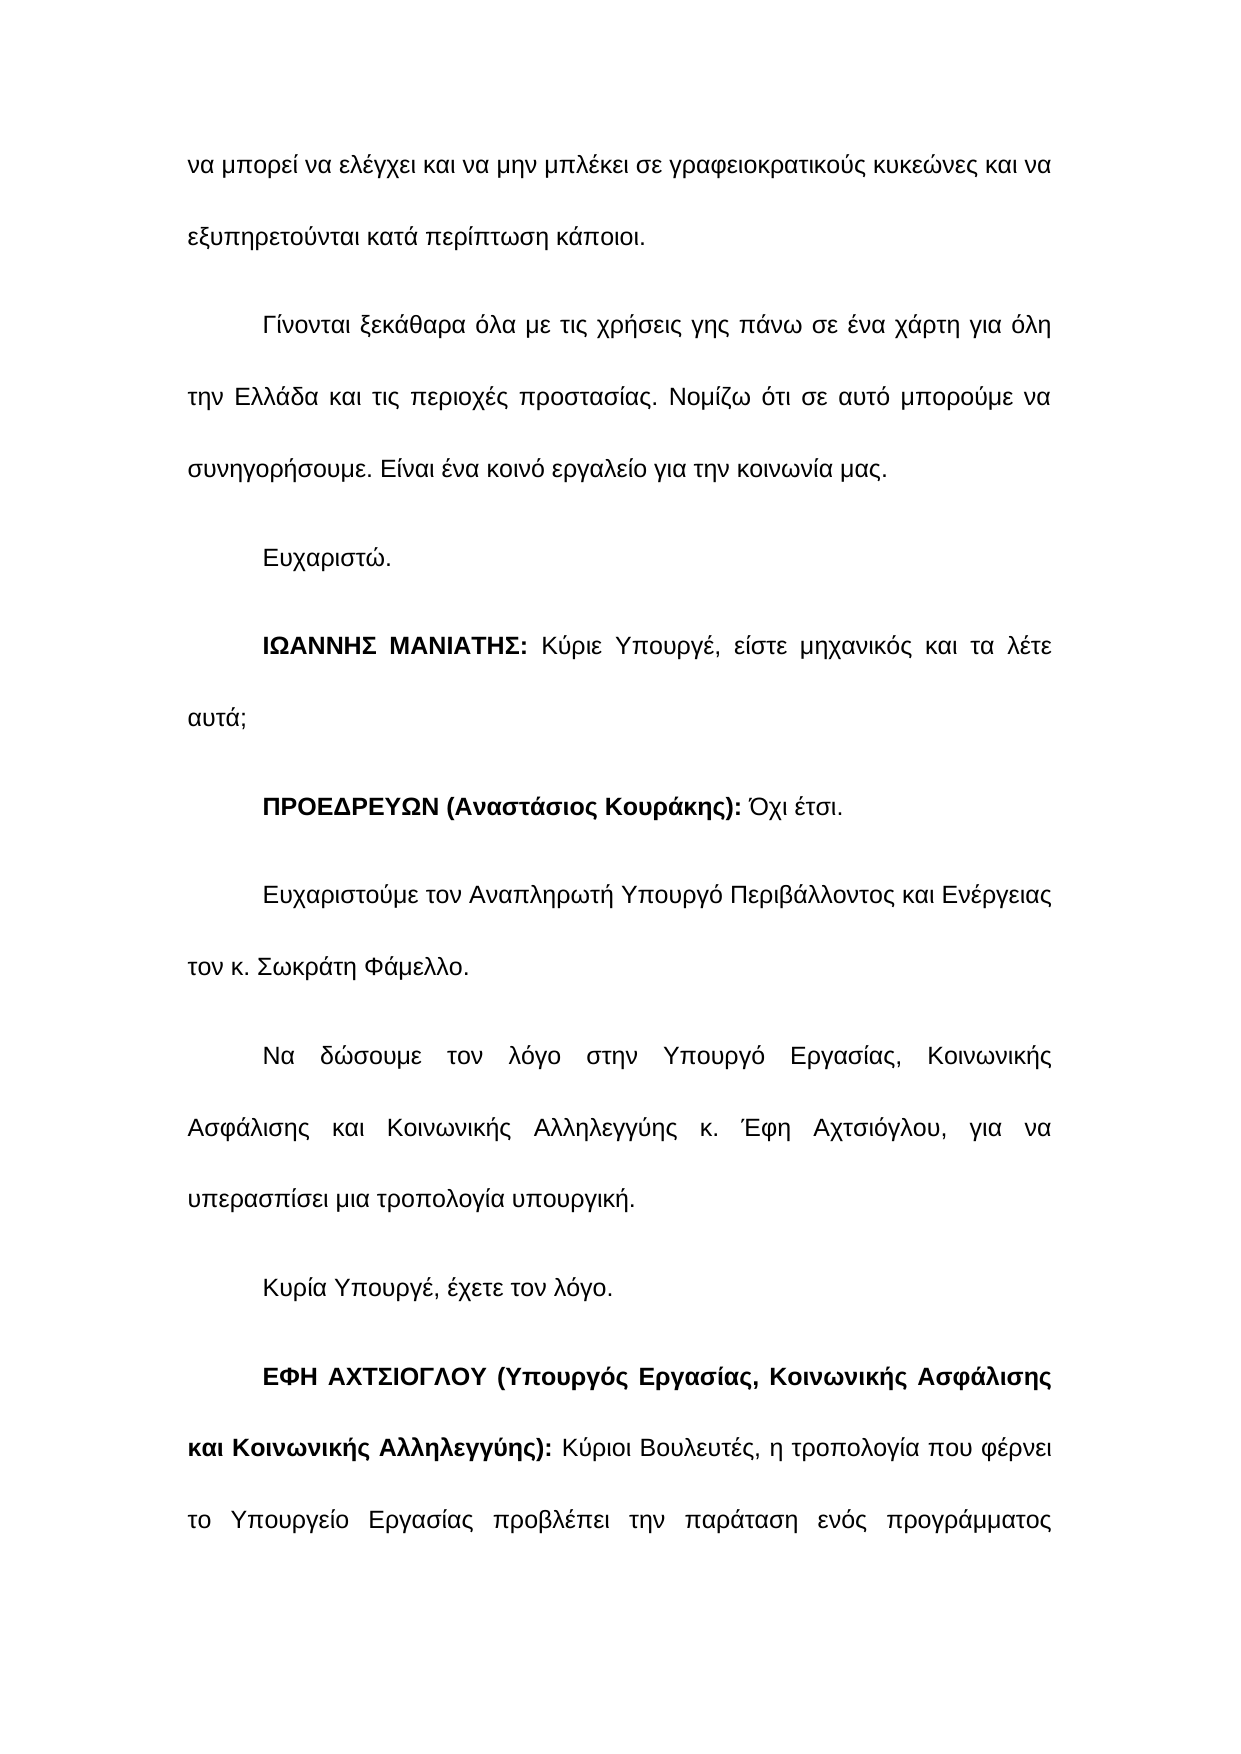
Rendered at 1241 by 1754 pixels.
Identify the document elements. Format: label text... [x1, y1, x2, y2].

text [187, 1361, 1053, 1534]
text Κυρία Υπουργέ, έχετε τον λόγο. [187, 1273, 1053, 1302]
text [187, 150, 1053, 251]
text Ευχαριστούμε τον Αναπληρωτή Υπουργό Περιβάλλοντος και Ενέργειας τον κ. Σωκράτη Φάμελλο. [187, 880, 1053, 981]
text ΠΡΟΕΔΡΕΥΩΝ (Αναστάσιος Κουράκης): Όχι έτσι. [187, 792, 1053, 820]
text ΙΩΑΝΝΗΣ ΜΑΝΙΑΤΗΣ: Κύριε Υπουργέ, είστε μηχανικός και τα λέτε αυτά; [187, 631, 1053, 732]
text Ευχαριστώ. [187, 543, 1053, 571]
text Να δώσουμε τον λόγο στην Υπουργό Εργασίας, Κοινωνικής Ασφάλισης και Κοινωνικής Αλληλεγγύης κ. Έφη Αχτσιόγλου, για να υπερασπίσει μια τροπολογία υπουργική. [187, 1041, 1053, 1213]
text Γίνονται ξεκάθαρα όλα με τις χρήσεις γης πάνω σε ένα χάρτη για όλη την Ελλάδα και τις περιοχές προστασίας. Νομίζω ότι σε αυτό μπορούμε να συνηγορήσουμε. Είναι ένα κοινό εργαλείο για την κοινωνία μας. [187, 310, 1053, 483]
